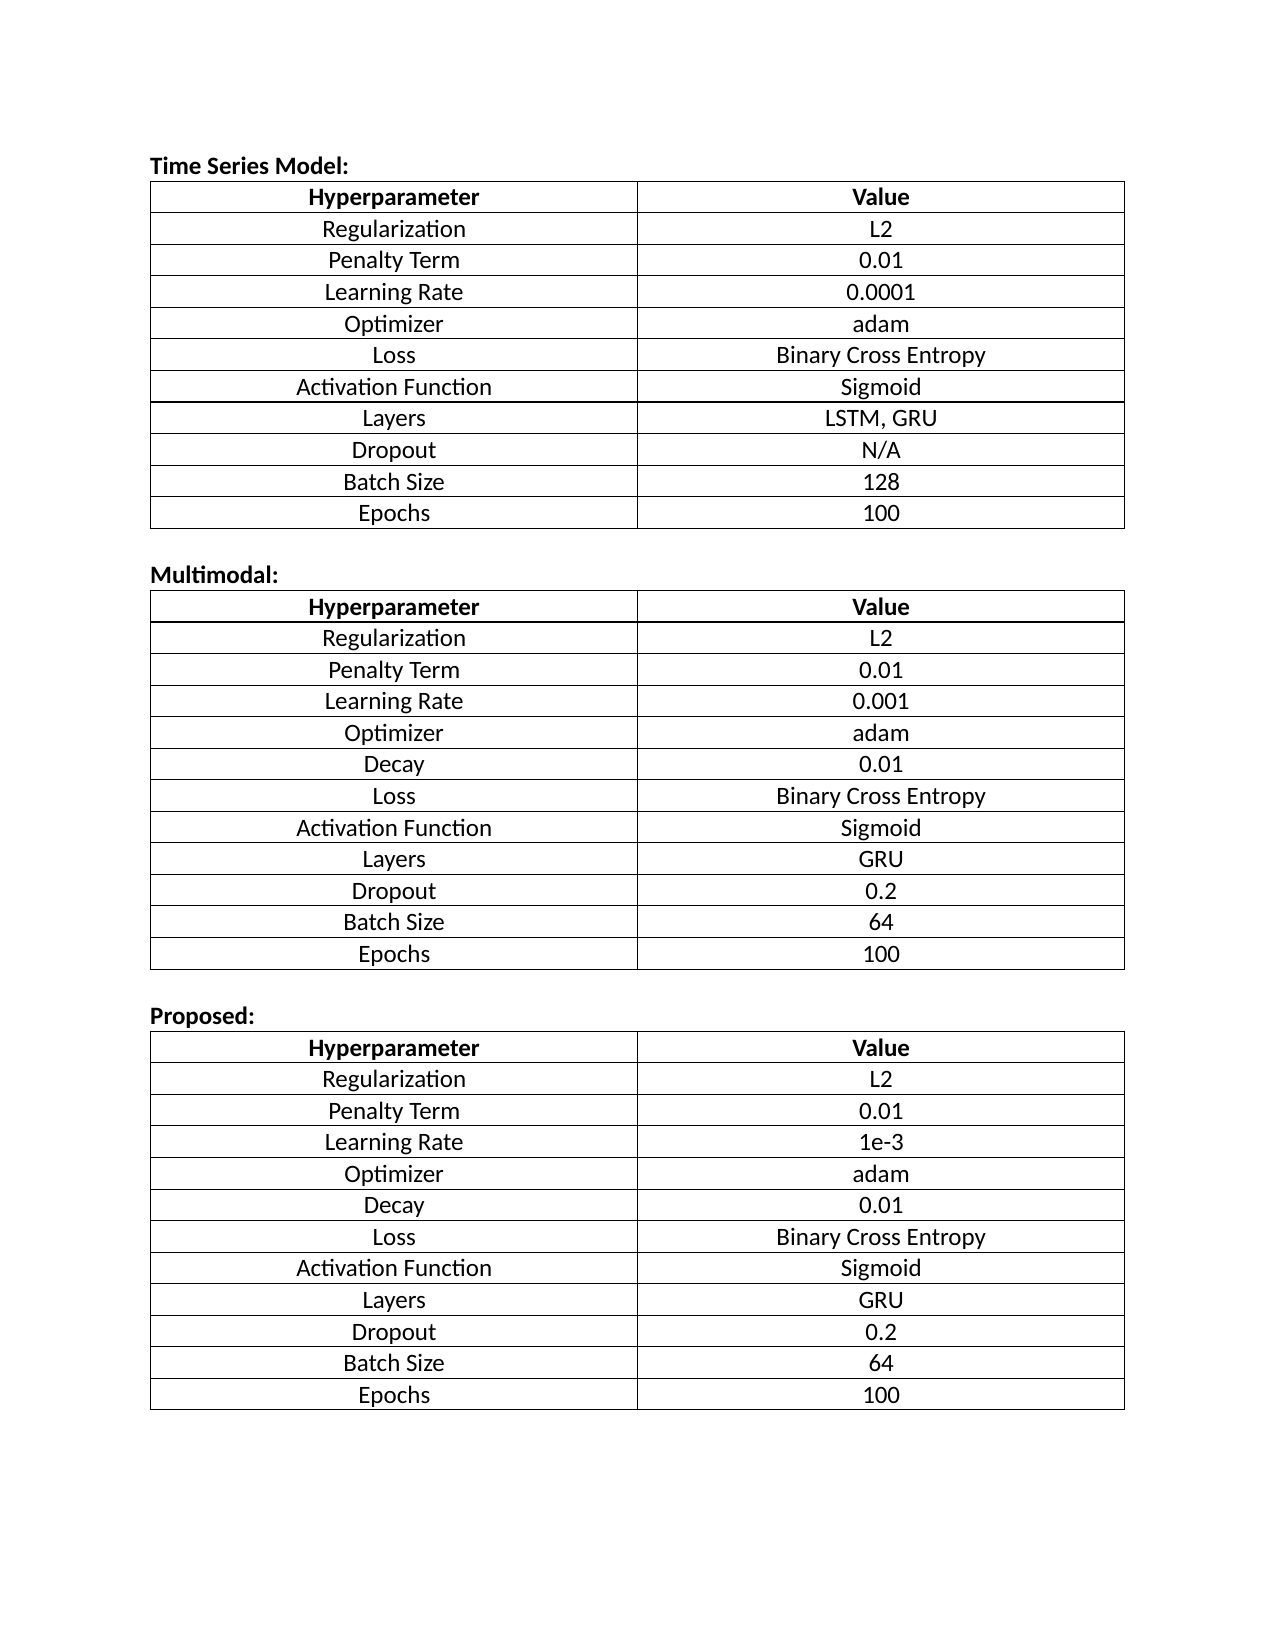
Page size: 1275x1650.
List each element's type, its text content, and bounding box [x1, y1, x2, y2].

table_cell adam [638, 308, 1124, 338]
table_cell Layers [151, 1284, 637, 1315]
table_cell L2 [638, 1063, 1124, 1094]
table_cell Sigmoid [638, 371, 1124, 401]
table_cell 0.001 [638, 686, 1124, 716]
text Multimodal: [150, 559, 1125, 590]
table_cell Binary Cross Entropy [638, 780, 1124, 811]
text Proposed: [150, 1000, 1125, 1031]
table_cell Epochs [151, 497, 637, 528]
table_cell Loss [151, 780, 637, 811]
table_header Value [638, 1032, 1124, 1062]
table_cell Binary Cross Entropy [638, 1221, 1124, 1252]
table_cell 0.0001 [638, 276, 1124, 307]
table_cell Decay [151, 749, 637, 779]
table_cell Decay [151, 1190, 637, 1220]
table_cell 100 [638, 938, 1124, 968]
table_cell Penalty Term [151, 1095, 637, 1125]
table_cell Loss [151, 1221, 637, 1252]
table_cell Layers [151, 843, 637, 874]
table_cell GRU [638, 843, 1124, 874]
table_cell Dropout [151, 875, 637, 905]
table_cell Batch Size [151, 1347, 637, 1378]
table_cell 100 [638, 497, 1124, 528]
text Time Series Model: [150, 150, 1125, 181]
table_header Value [638, 182, 1124, 212]
table_header Hyperparameter [151, 1032, 637, 1062]
table_cell Dropout [151, 1316, 637, 1346]
table_cell Optimizer [151, 1158, 637, 1188]
table_cell Batch Size [151, 906, 637, 937]
table_cell Regularization [151, 213, 637, 244]
table_cell LSTM, GRU [638, 403, 1124, 433]
table_cell Activation Function [151, 1253, 637, 1283]
table_cell 64 [638, 906, 1124, 937]
table_cell L2 [638, 623, 1124, 653]
table_header Hyperparameter [151, 182, 637, 212]
table_cell adam [638, 1158, 1124, 1188]
table_cell Regularization [151, 1063, 637, 1094]
table_cell 0.01 [638, 749, 1124, 779]
table_cell Learning Rate [151, 276, 637, 307]
table_cell Penalty Term [151, 654, 637, 684]
table_cell Penalty Term [151, 245, 637, 275]
table_cell Epochs [151, 1379, 637, 1409]
table_cell 0.2 [638, 1316, 1124, 1346]
table_cell 0.2 [638, 875, 1124, 905]
table_cell Batch Size [151, 466, 637, 496]
table_cell Activation Function [151, 371, 637, 401]
table_cell Regularization [151, 623, 637, 653]
table_cell Loss [151, 339, 637, 370]
table_cell 0.01 [638, 245, 1124, 275]
table_cell GRU [638, 1284, 1124, 1315]
table_cell L2 [638, 213, 1124, 244]
table_cell 0.01 [638, 1190, 1124, 1220]
table_header Hyperparameter [151, 591, 637, 621]
table_cell 128 [638, 466, 1124, 496]
table_cell Layers [151, 403, 637, 433]
table_cell 64 [638, 1347, 1124, 1378]
table_cell Optimizer [151, 717, 637, 748]
table_cell Epochs [151, 938, 637, 968]
table_cell Binary Cross Entropy [638, 339, 1124, 370]
table_cell adam [638, 717, 1124, 748]
table_cell N/A [638, 434, 1124, 464]
table_cell Sigmoid [638, 812, 1124, 842]
table_header Value [638, 591, 1124, 621]
table_cell 100 [638, 1379, 1124, 1409]
table_cell Learning Rate [151, 686, 637, 716]
table_cell Activation Function [151, 812, 637, 842]
table_cell Sigmoid [638, 1253, 1124, 1283]
table_cell 0.01 [638, 1095, 1124, 1125]
table_cell Optimizer [151, 308, 637, 338]
table_cell Learning Rate [151, 1126, 637, 1157]
table_cell Dropout [151, 434, 637, 464]
table_cell 0.01 [638, 654, 1124, 684]
table_cell 1e-3 [638, 1126, 1124, 1157]
